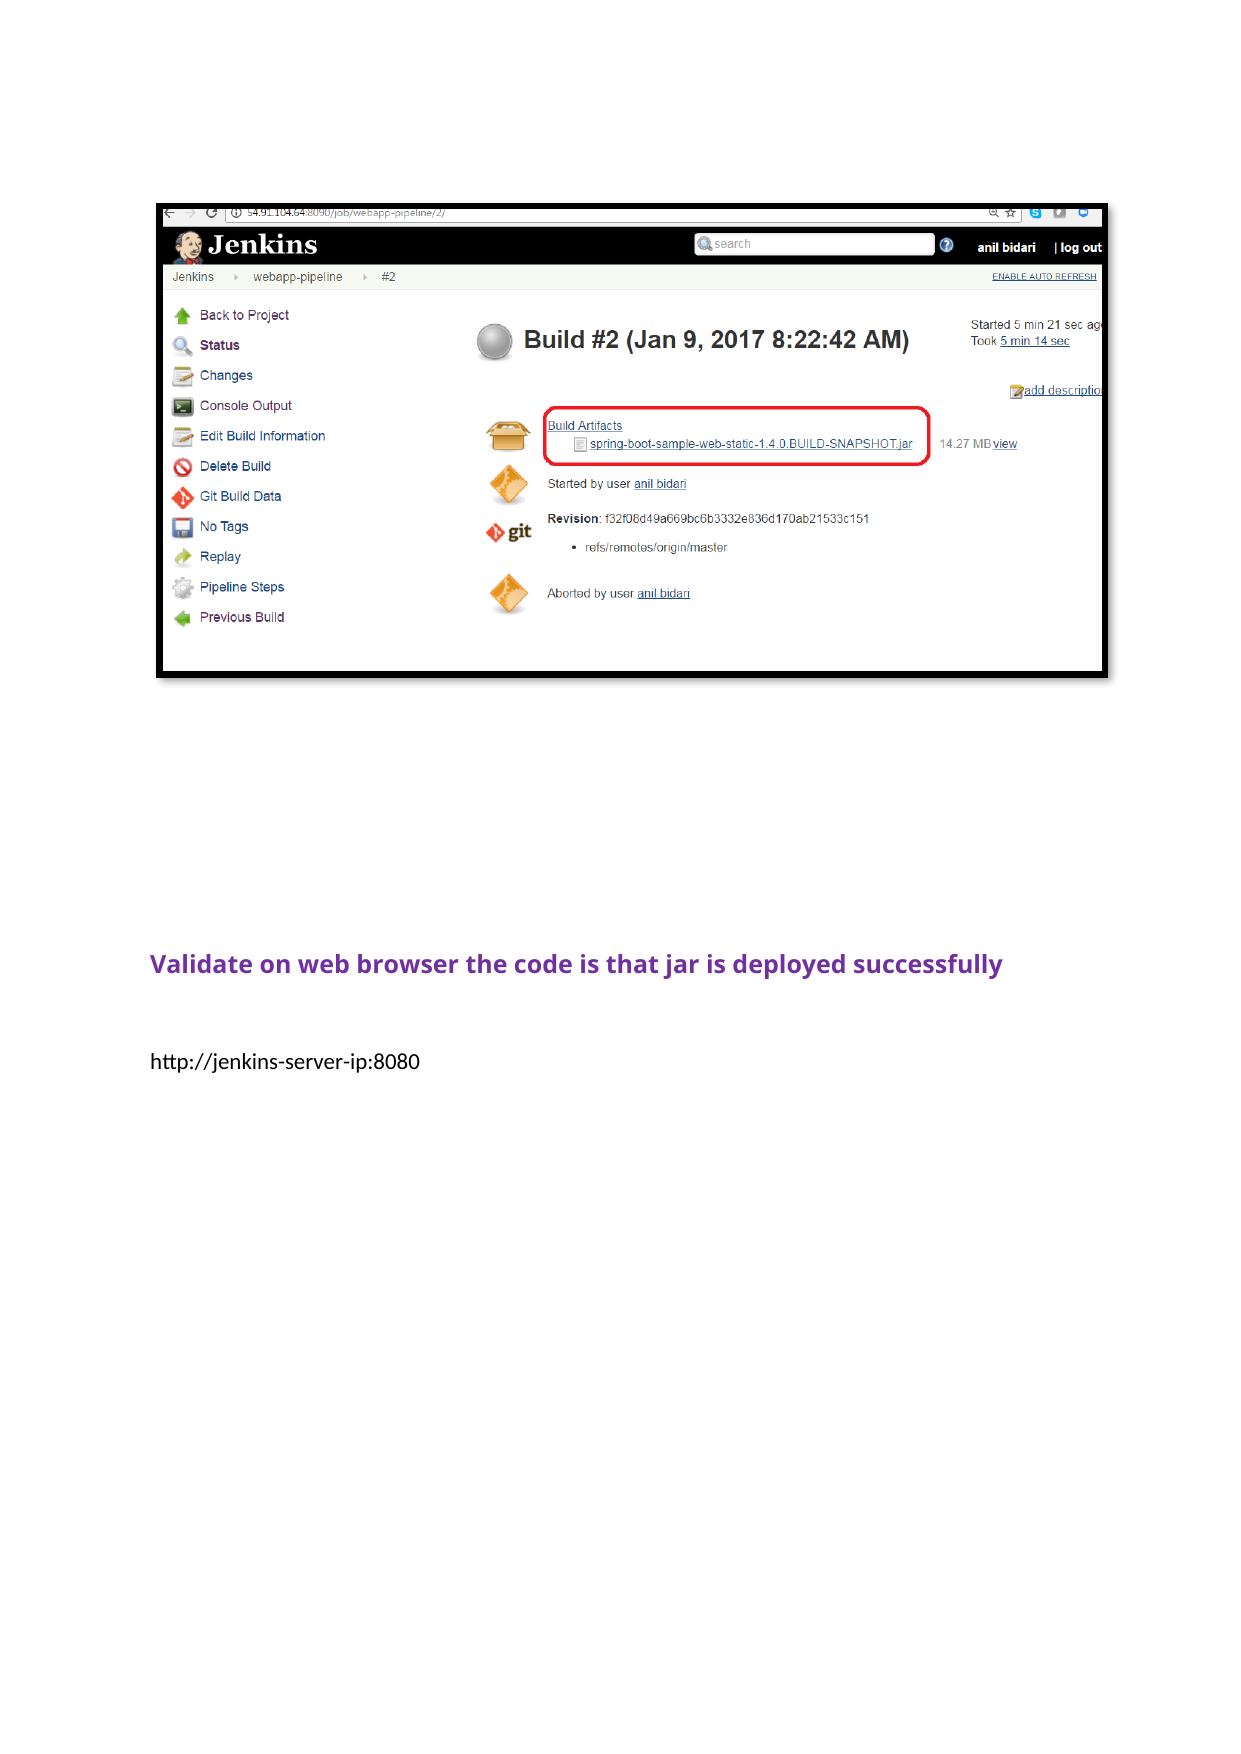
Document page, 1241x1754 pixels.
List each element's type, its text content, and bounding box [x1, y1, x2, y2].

text Validate on web browser the code is that jar is deployed successfully [150, 947, 1090, 981]
picture [163, 209, 1102, 671]
text http://jenkins-server-ip:8080 [150, 1047, 1090, 1075]
